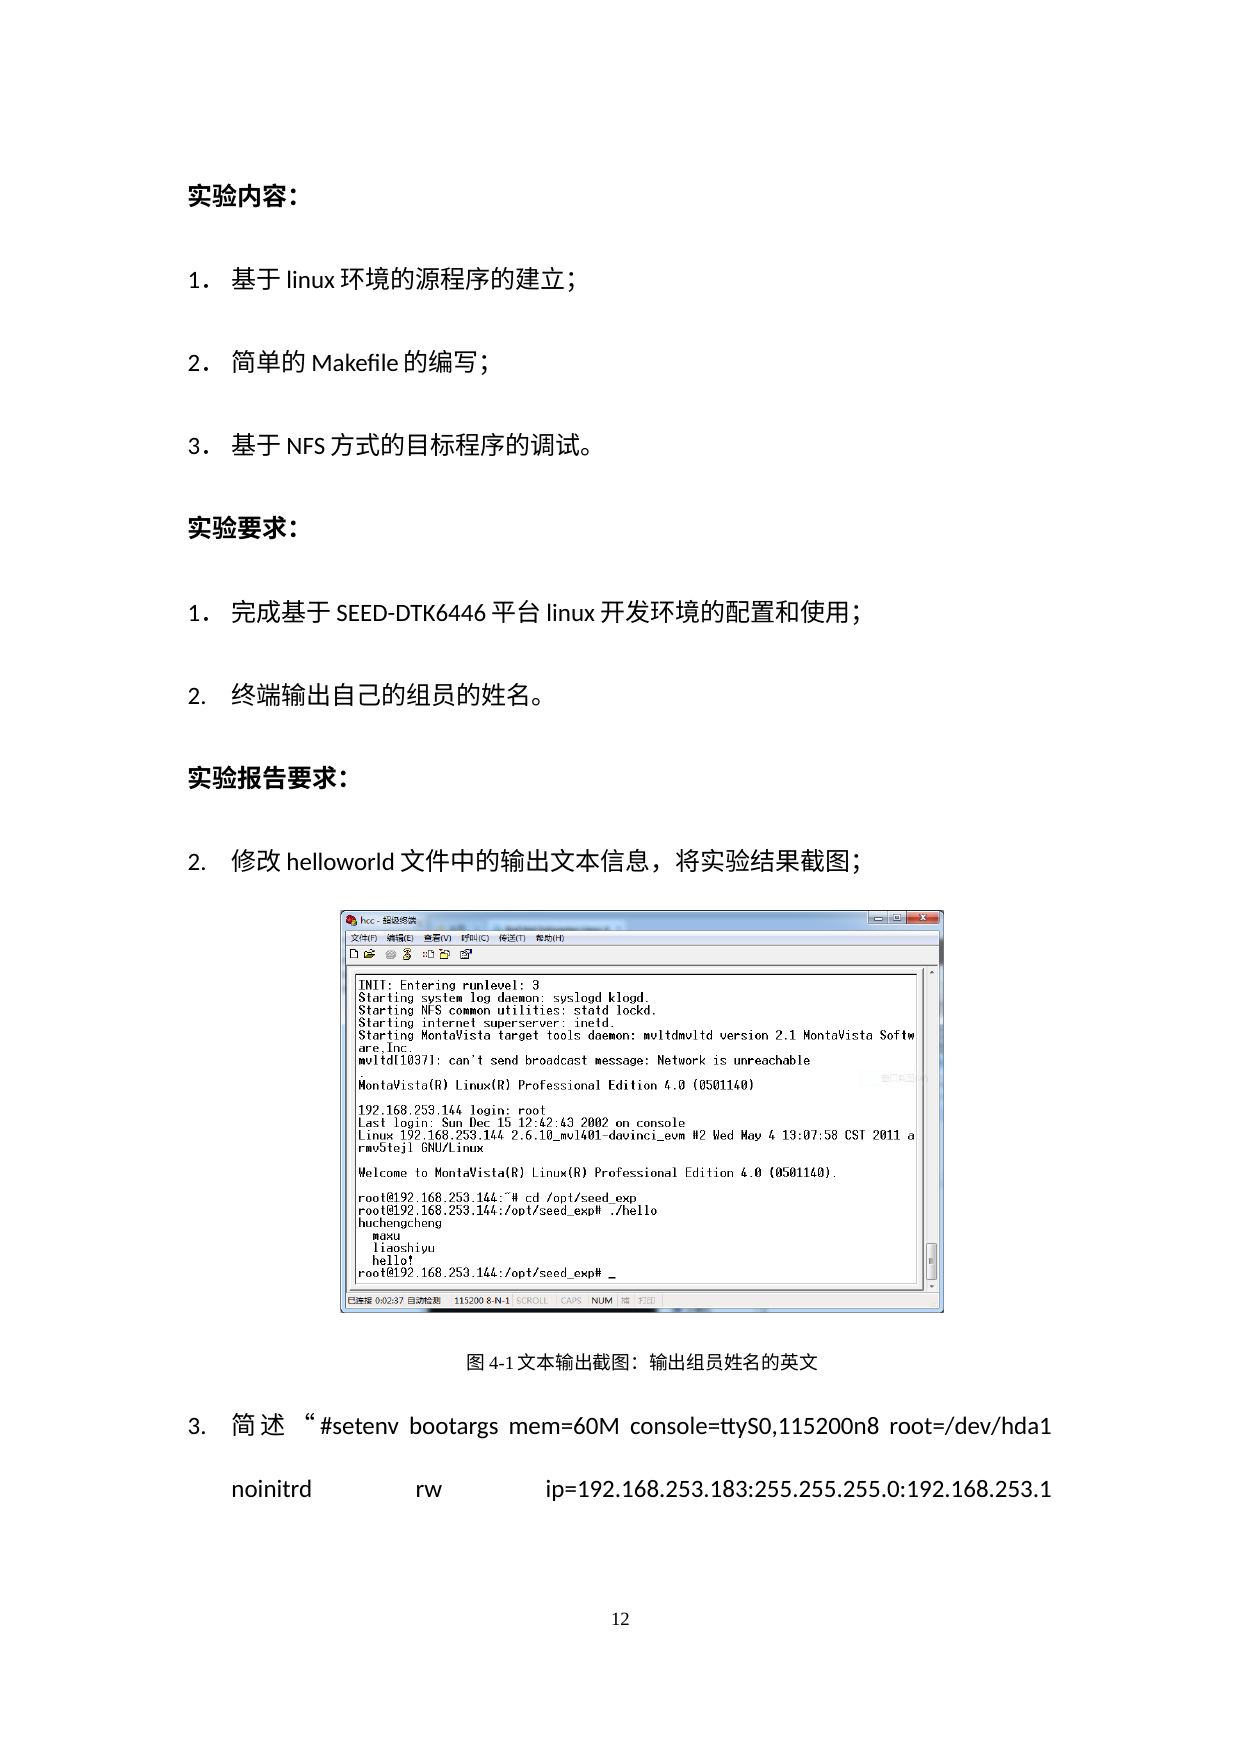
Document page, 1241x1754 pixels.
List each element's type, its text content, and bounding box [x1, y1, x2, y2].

text 实验要求： [187, 494, 1053, 559]
list 终端输出自己的组员的姓名。 [187, 661, 1053, 726]
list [187, 1391, 1053, 1505]
text 实验内容： [187, 162, 1053, 227]
text 1． 完成基于SEED-DTK6446平台linux开发环境的配置和使用； [187, 578, 1053, 643]
text 3． 基于NFS方式的目标程序的调试。 [187, 411, 1053, 476]
text 1． 基于linux环境的源程序的建立； [187, 245, 1053, 310]
picture [340, 910, 944, 1313]
text 2． 简单的Makefile的编写； [187, 328, 1053, 393]
list 修改helloworld文件中的输出文本信息，将实验结果截图； [187, 827, 1053, 892]
text 实验报告要求： [187, 744, 1053, 809]
list 图4-1文本输出截图：输出组员姓名的英文 [231, 1345, 1053, 1378]
